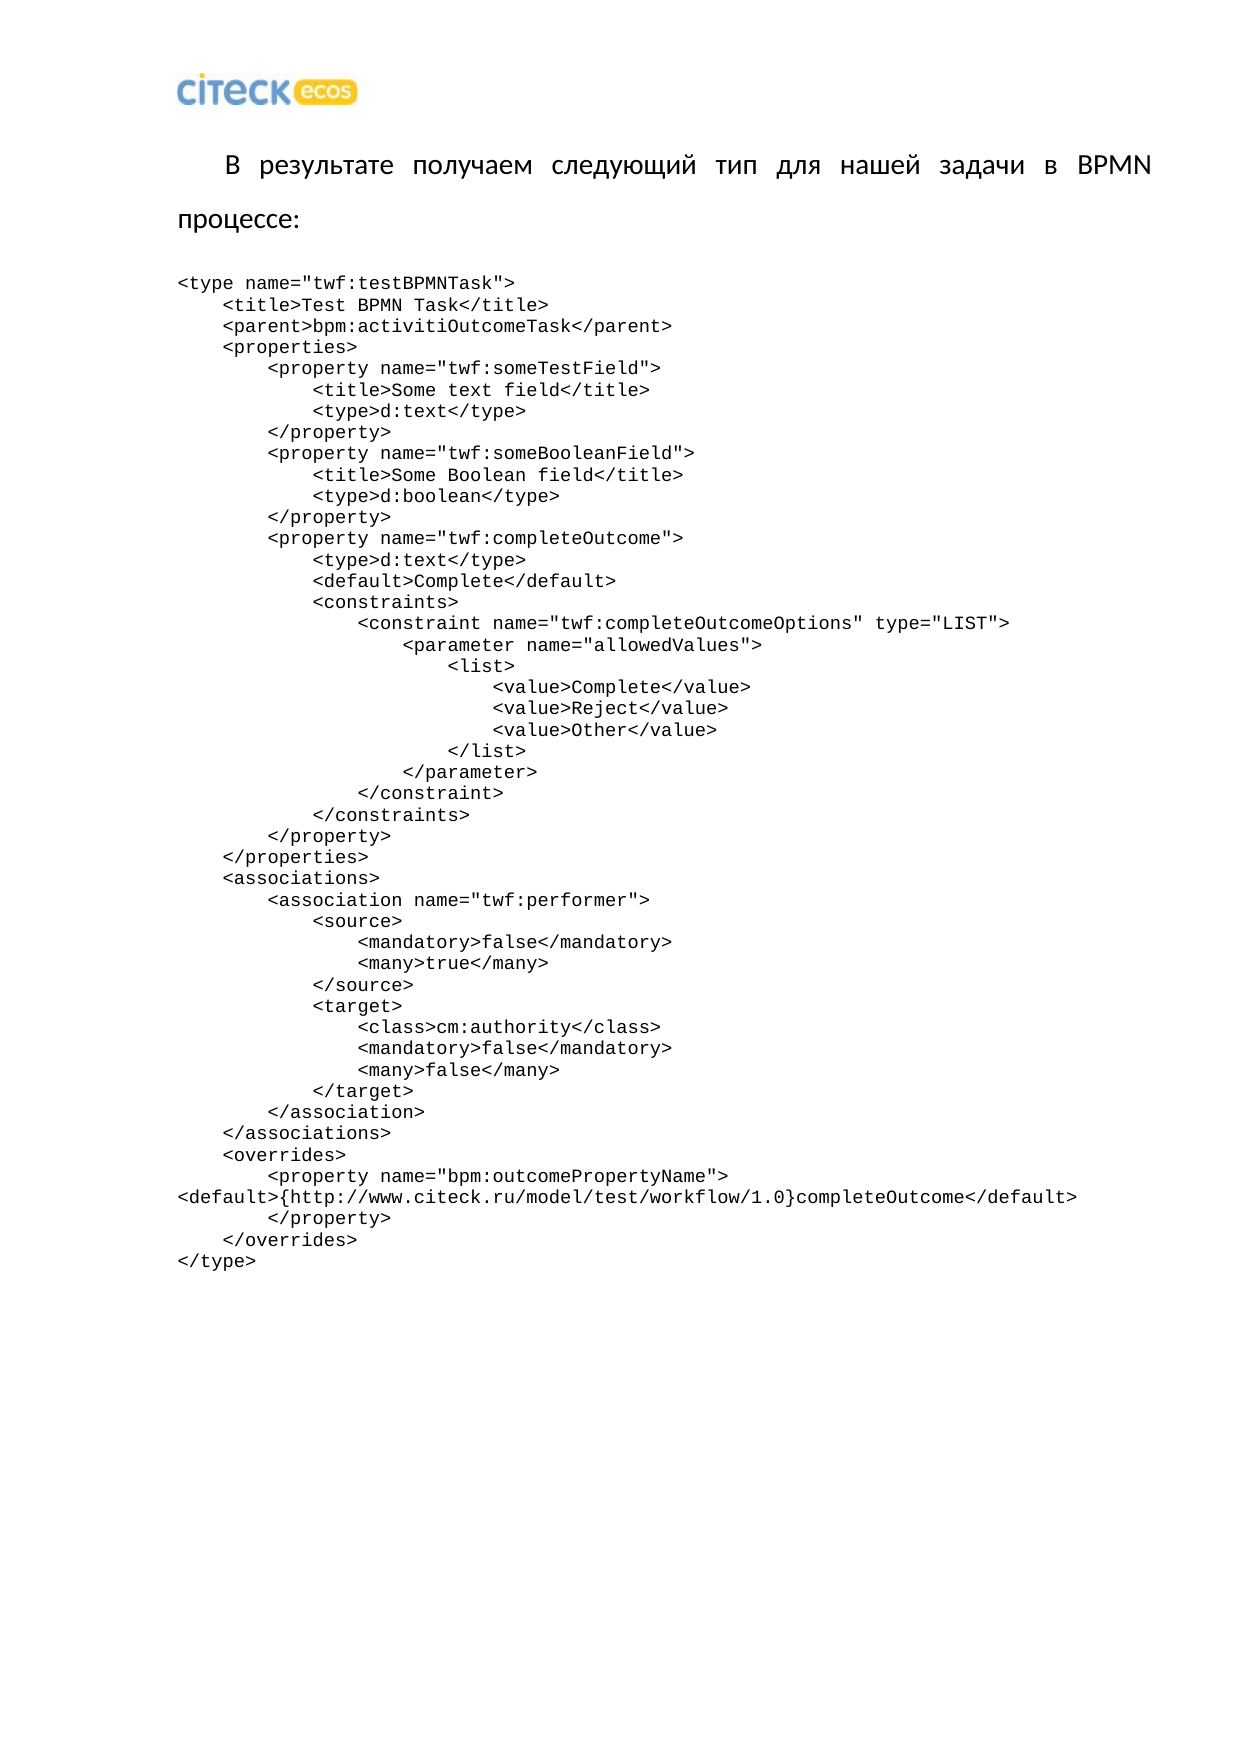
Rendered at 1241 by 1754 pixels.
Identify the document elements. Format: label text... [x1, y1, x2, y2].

text <title>Test BPMN Task</title> [177, 295, 1152, 317]
text <properties> [177, 338, 1152, 359]
text <type>d:text</type> [177, 402, 1152, 423]
text </associations> [177, 1124, 1152, 1145]
text <list> [177, 657, 1152, 678]
text <default>Complete</default> [177, 572, 1152, 593]
text <value>Complete</value> [177, 678, 1152, 699]
text </source> [177, 975, 1152, 997]
text <mandatory>false</mandatory> [177, 933, 1152, 954]
text <type>d:text</type> [177, 550, 1152, 572]
text <value>Reject</value> [177, 699, 1152, 720]
text </property> [177, 1209, 1152, 1230]
text </type> [177, 1252, 1152, 1273]
text </property> [177, 827, 1152, 848]
text В результате получаем следующий тип для нашей задачи в BPMN процессе: [177, 146, 1152, 235]
text </properties> [177, 848, 1152, 869]
text <mandatory>false</mandatory> [177, 1039, 1152, 1060]
text <property name="bpm:outcomePropertyName"> [177, 1167, 1152, 1188]
text <default>{http://www.citeck.ru/model/test/workflow/1.0}completeOutcome</default> [177, 1188, 1152, 1209]
text <property name="twf:someBooleanField"> [177, 444, 1152, 465]
picture [177, 73, 358, 105]
text <association name="twf:performer"> [177, 890, 1152, 912]
text <source> [177, 912, 1152, 933]
text <many>false</many> [177, 1060, 1152, 1082]
text <parent>bpm:activitiOutcomeTask</parent> [177, 317, 1152, 338]
text </property> [177, 508, 1152, 529]
text <title>Some Boolean field</title> [177, 465, 1152, 487]
text <class>cm:authority</class> [177, 1018, 1152, 1039]
text <type name="twf:testBPMNTask"> [177, 274, 1152, 295]
text </association> [177, 1103, 1152, 1124]
text </target> [177, 1082, 1152, 1103]
text </constraints> [177, 805, 1152, 827]
text </list> [177, 742, 1152, 763]
text <property name="twf:someTestField"> [177, 359, 1152, 380]
text <many>true</many> [177, 954, 1152, 975]
text </overrides> [177, 1230, 1152, 1252]
text <title>Some text field</title> [177, 380, 1152, 402]
text <associations> [177, 869, 1152, 890]
text <overrides> [177, 1145, 1152, 1167]
text <target> [177, 997, 1152, 1018]
text </parameter> [177, 763, 1152, 784]
text <property name="twf:completeOutcome"> [177, 529, 1152, 550]
text <constraints> [177, 593, 1152, 614]
text </constraint> [177, 784, 1152, 805]
text </property> [177, 423, 1152, 444]
text <type>d:boolean</type> [177, 487, 1152, 508]
text <constraint name="twf:completeOutcomeOptions" type="LIST"> [177, 614, 1152, 635]
text <parameter name="allowedValues"> [177, 635, 1152, 657]
text <value>Other</value> [177, 720, 1152, 742]
